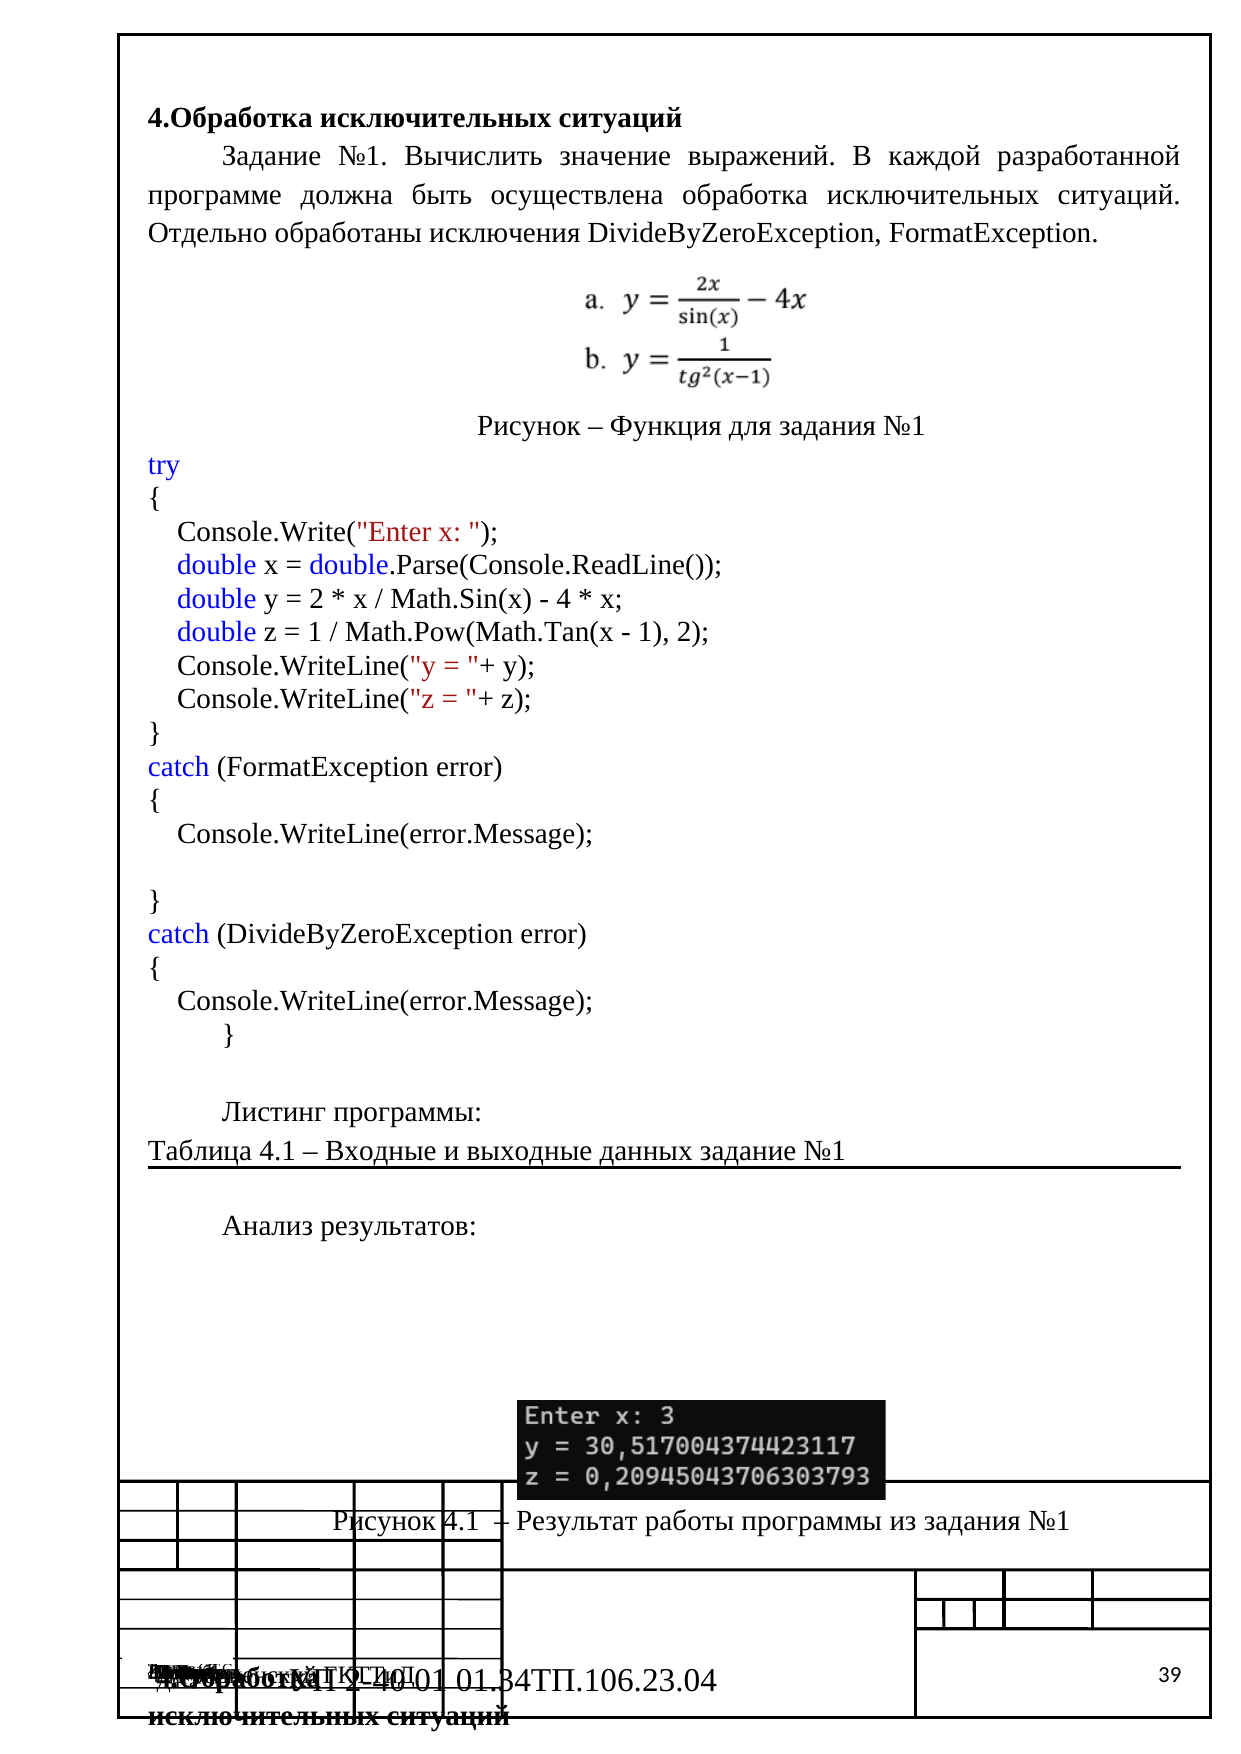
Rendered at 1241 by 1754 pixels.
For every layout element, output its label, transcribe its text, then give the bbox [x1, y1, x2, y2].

text Рисунок 4.1 – Результат работы программы из задания №1 [148, 1503, 1181, 1537]
text Анализ результатов: [148, 1208, 1181, 1241]
text Console.WriteLine("y = "+ y); [148, 648, 1181, 682]
text Таблица 4.1 – Входные и выходные данных задание №1 [148, 1133, 1181, 1166]
text { [148, 950, 1181, 983]
text Задание №1. Вычислить значение выражений. В каждой разработанной программе должна быть осуществлена обработка исключительных ситуаций. Отдельно обработаны исключения DivideByZeroException, FormatException. [148, 138, 1181, 249]
text Рисунок – Функция для задания №1 [148, 408, 1181, 442]
text double z = 1 / Math.Pow(Math.Tan(x - 1), 2); [148, 614, 1181, 648]
text 4.Обработка исключительных ситуаций [148, 100, 1181, 133]
text try [148, 447, 1181, 480]
text } [148, 715, 1181, 749]
text { [148, 480, 1181, 514]
text } [148, 1017, 1181, 1051]
text double x = double.Parse(Console.ReadLine()); [148, 547, 1181, 581]
text } [148, 883, 1181, 916]
picture [563, 254, 839, 405]
text double y = 2 * x / Math.Sin(x) - 4 * x; [148, 581, 1181, 614]
text { [148, 782, 1181, 816]
text catch (FormatException error) [148, 749, 1181, 782]
text Листинг программы: [148, 1094, 1181, 1128]
text Console.WriteLine(error.Message); [148, 983, 1181, 1017]
text Console.WriteLine(error.Message); [148, 816, 1181, 849]
text Console.WriteLine("z = "+ z); [148, 682, 1181, 715]
text Console.Write("Enter x: "); [148, 514, 1181, 547]
text catch (DivideByZeroException error) [148, 916, 1181, 950]
picture [517, 1400, 886, 1500]
